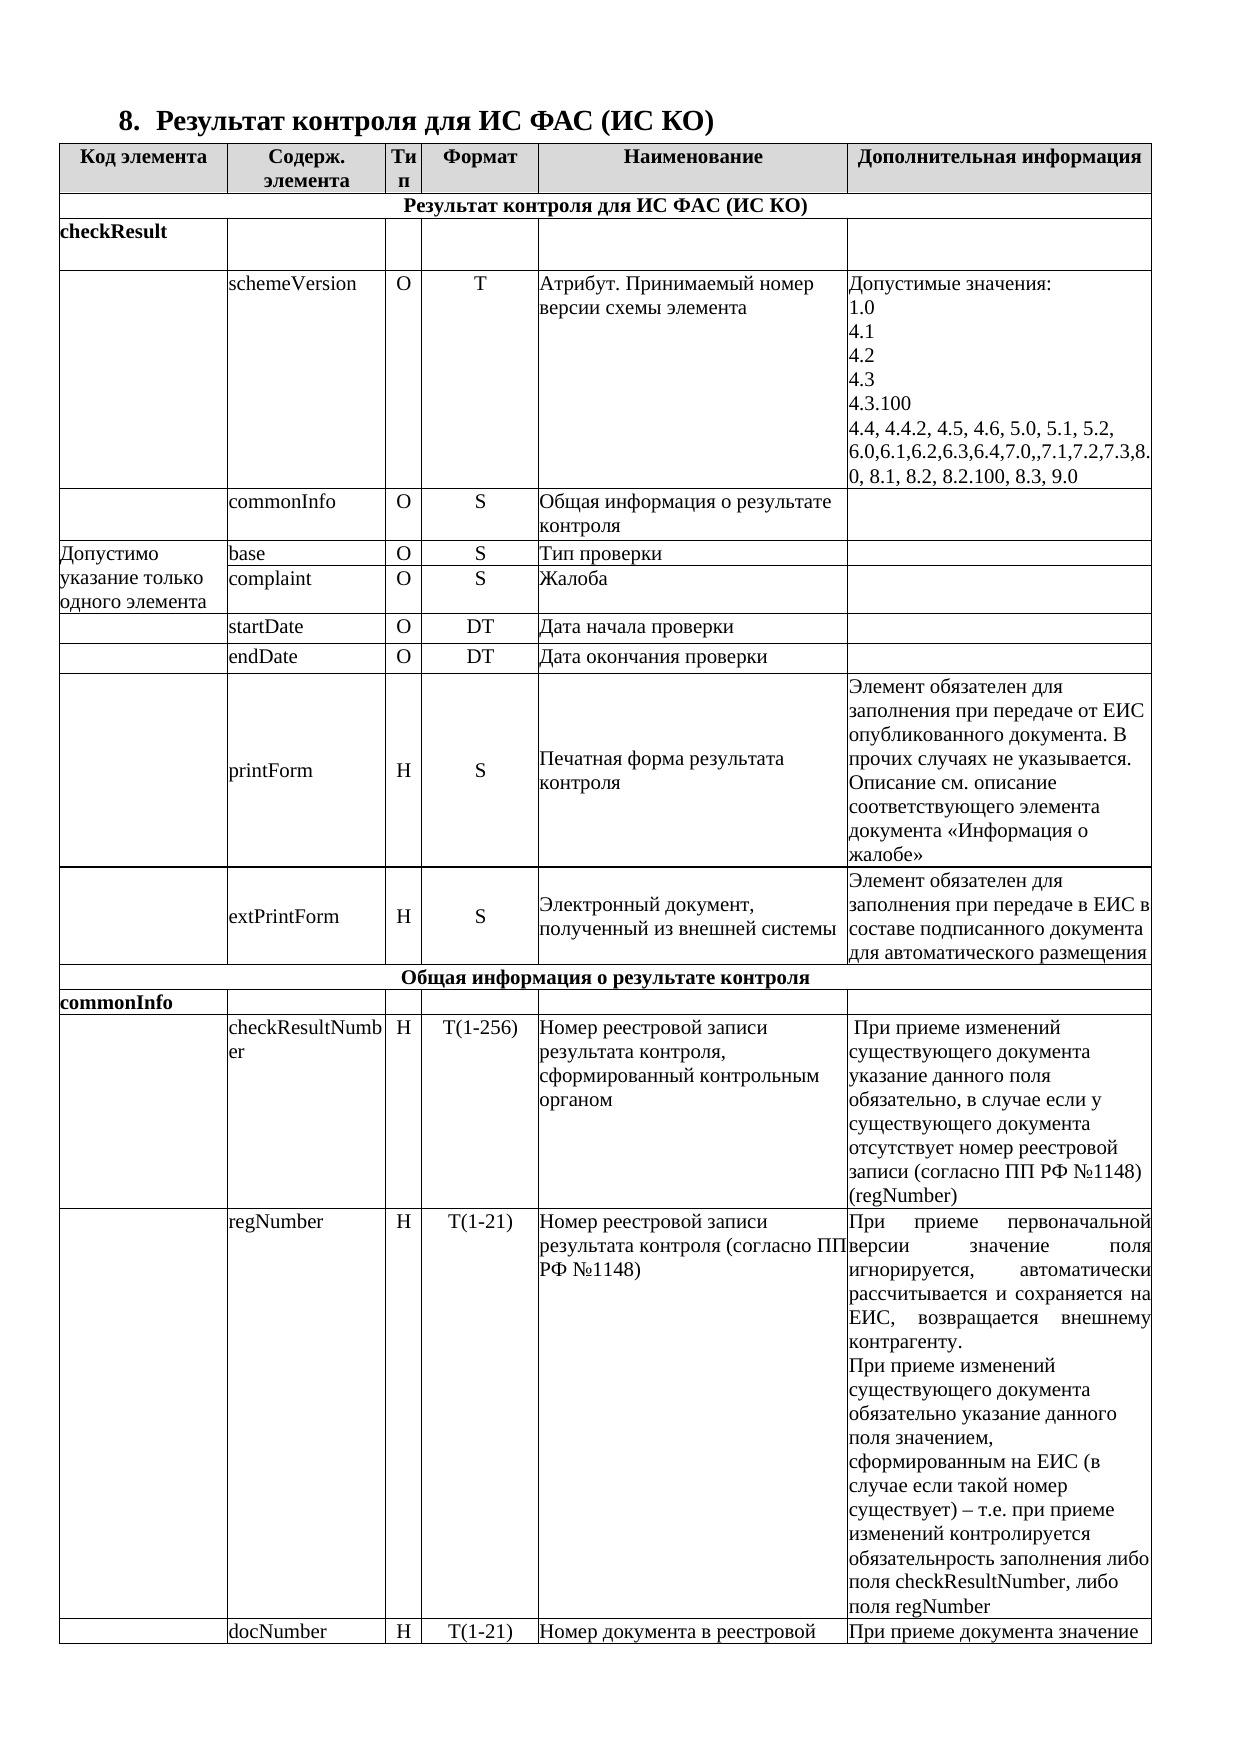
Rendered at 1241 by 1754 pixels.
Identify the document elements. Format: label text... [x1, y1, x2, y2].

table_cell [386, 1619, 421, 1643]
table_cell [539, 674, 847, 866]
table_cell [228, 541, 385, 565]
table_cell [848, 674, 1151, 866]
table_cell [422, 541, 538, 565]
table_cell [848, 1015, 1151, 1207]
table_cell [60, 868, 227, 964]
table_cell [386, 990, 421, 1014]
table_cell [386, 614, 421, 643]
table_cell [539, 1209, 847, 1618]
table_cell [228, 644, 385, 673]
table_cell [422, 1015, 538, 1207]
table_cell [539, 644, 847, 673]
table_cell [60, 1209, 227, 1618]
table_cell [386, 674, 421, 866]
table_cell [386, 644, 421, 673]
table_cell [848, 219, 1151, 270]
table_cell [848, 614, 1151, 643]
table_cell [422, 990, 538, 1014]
subtitle Результат контроля для ИС ФАС (ИС КО) [118, 103, 1152, 137]
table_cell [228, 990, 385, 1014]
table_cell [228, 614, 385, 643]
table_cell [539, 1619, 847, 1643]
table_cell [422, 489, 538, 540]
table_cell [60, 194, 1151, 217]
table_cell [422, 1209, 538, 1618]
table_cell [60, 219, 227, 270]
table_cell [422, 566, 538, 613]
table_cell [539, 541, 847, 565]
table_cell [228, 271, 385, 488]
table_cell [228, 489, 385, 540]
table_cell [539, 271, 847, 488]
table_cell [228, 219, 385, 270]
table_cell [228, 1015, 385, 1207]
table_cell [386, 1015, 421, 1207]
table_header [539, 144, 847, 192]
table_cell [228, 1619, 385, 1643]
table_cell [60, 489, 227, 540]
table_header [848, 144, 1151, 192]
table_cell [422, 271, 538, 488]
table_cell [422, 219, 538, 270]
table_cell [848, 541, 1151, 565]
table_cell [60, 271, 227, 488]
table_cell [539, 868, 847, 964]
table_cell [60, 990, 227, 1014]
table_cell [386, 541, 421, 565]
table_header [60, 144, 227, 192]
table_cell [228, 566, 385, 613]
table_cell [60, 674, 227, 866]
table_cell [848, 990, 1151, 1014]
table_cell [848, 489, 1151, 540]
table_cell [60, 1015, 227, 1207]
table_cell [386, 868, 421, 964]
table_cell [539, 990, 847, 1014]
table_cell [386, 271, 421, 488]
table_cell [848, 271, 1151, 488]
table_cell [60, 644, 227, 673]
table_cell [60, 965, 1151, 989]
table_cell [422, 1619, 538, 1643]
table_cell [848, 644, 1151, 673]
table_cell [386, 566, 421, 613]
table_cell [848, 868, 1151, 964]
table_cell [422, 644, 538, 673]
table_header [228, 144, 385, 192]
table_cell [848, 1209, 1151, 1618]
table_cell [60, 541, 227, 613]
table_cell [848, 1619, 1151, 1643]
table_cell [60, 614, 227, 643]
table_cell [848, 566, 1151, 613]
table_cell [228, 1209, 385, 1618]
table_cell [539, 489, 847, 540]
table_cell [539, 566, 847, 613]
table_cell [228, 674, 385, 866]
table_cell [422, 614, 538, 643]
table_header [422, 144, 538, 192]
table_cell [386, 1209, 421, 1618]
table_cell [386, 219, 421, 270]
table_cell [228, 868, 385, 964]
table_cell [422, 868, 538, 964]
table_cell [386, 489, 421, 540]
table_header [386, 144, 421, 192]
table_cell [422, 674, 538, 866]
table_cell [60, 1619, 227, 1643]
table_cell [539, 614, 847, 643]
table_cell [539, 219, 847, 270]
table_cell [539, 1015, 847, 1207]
